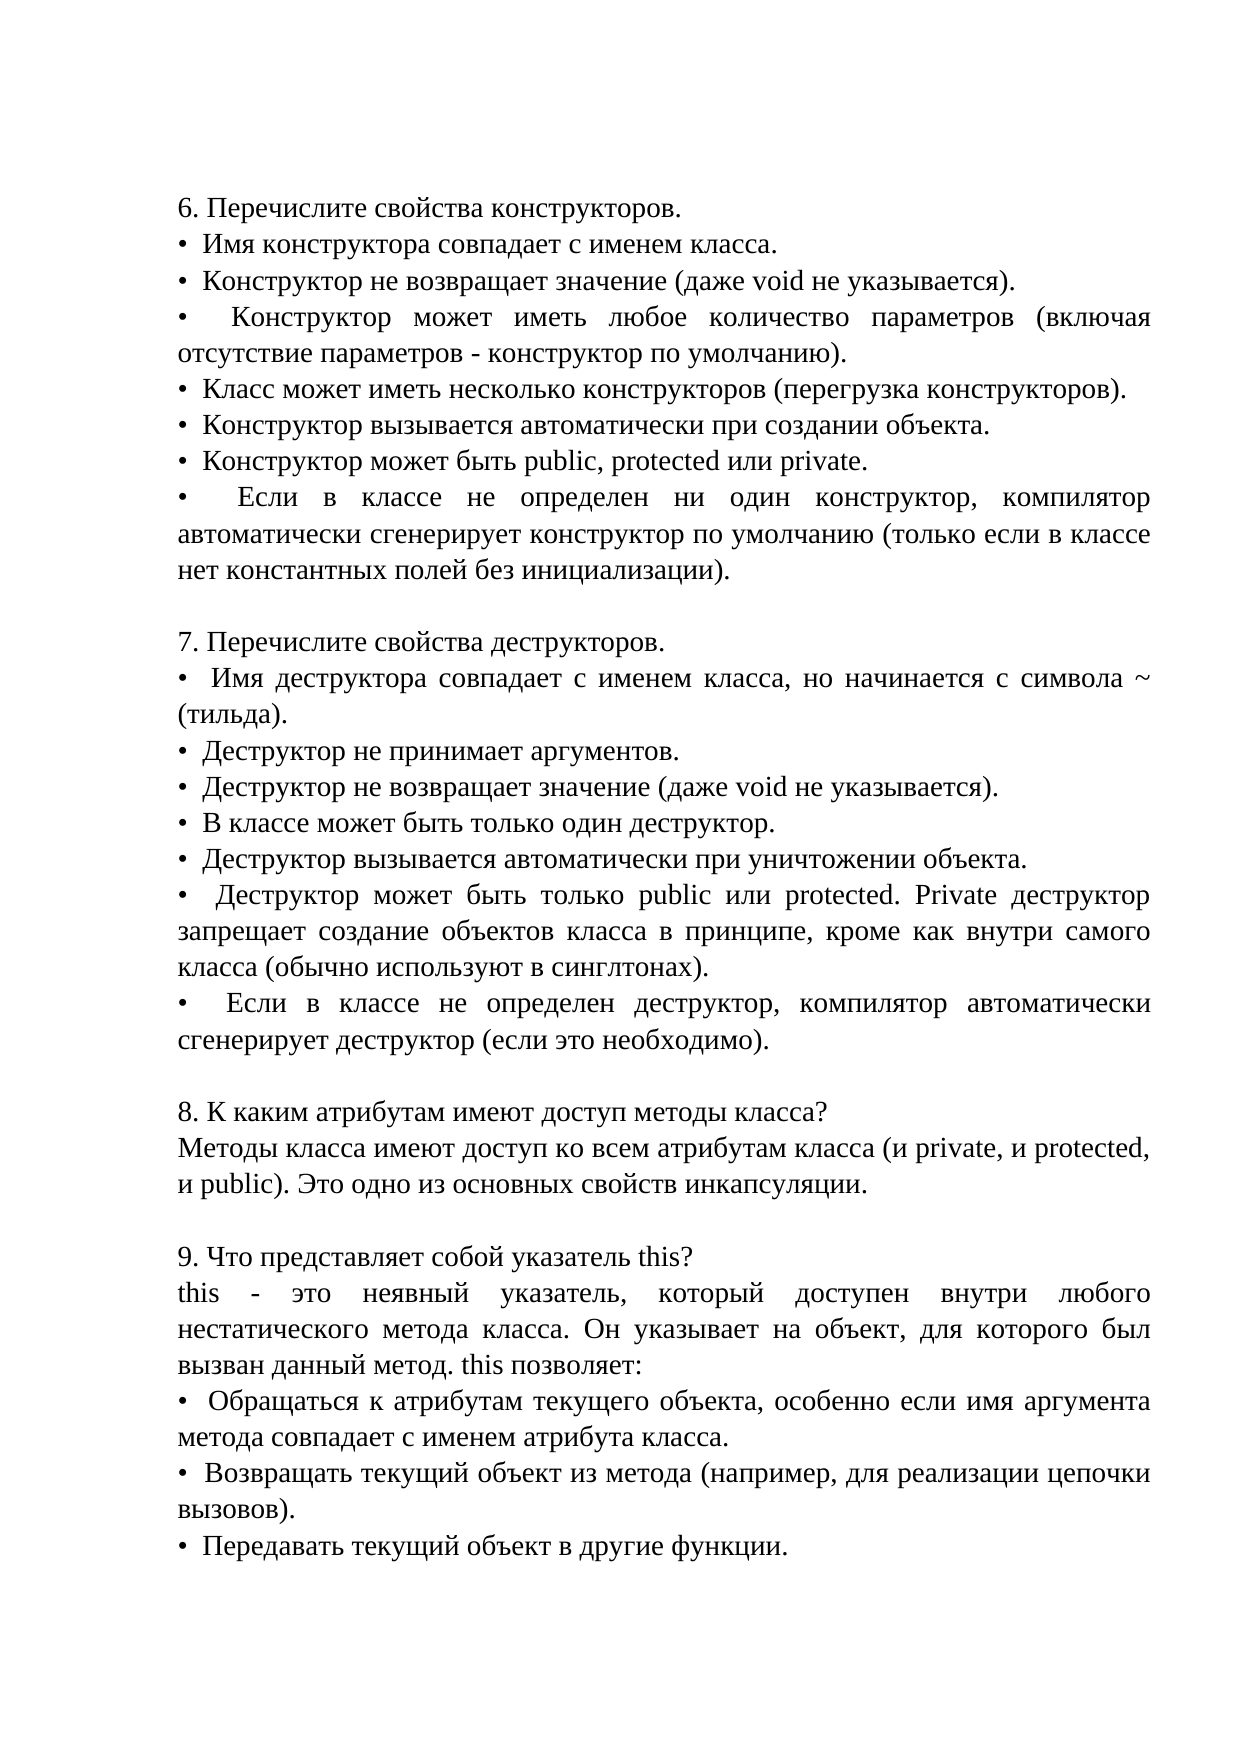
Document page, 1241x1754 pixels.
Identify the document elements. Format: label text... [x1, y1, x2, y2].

text • Деструктор не возвращает значение (даже void не указывается). [177, 769, 1152, 802]
text • Деструктор вызывается автоматически при уничтожении объекта. [177, 841, 1152, 874]
text • Передавать текущий объект в другие функции. [177, 1528, 1152, 1561]
text 7. Перечислите свойства деструкторов. [177, 624, 1152, 658]
text 6. Перечислите свойства конструкторов. [177, 190, 1152, 224]
text • Конструктор вызывается автоматически при создании объекта. [177, 407, 1152, 441]
text • Деструктор может быть только public или protected. Private деструктор запрещает создание объектов класса в принципе, кроме как внутри самого класса (обычно используют в синглтонах). [177, 877, 1152, 983]
text • Класс может иметь несколько конструкторов (перегрузка конструкторов). [177, 371, 1152, 405]
text • Если в классе не определен деструктор, компилятор автоматически сгенерирует деструктор (если это необходимо). [177, 986, 1152, 1055]
text • Деструктор не принимает аргументов. [177, 733, 1152, 766]
text 8. К каким атрибутам имеют доступ методы класса? [177, 1094, 1152, 1128]
text • Конструктор может быть public, protected или private. [177, 443, 1152, 477]
text Методы класса имеют доступ ко всем атрибутам класса (и private, и protected, и public). Это одно из основных свойств инкапсуляции. [177, 1130, 1152, 1200]
text • Имя конструктора совпадает с именем класса. [177, 227, 1152, 260]
text • Конструктор может иметь любое количество параметров (включая отсутствие параметров - конструктор по умолчанию). [177, 299, 1152, 368]
text • Возвращать текущий объект из метода (например, для реализации цепочки вызовов). [177, 1456, 1152, 1525]
text • Если в классе не определен ни один конструктор, компилятор автоматически сгенерирует конструктор по умолчанию (только если в классе нет константных полей без инициализации). [177, 479, 1152, 585]
text • В классе может быть только один деструктор. [177, 805, 1152, 838]
text 9. Что представляет собой указатель this? [177, 1239, 1152, 1272]
text • Имя деструктора совпадает с именем класса, но начинается с символа ~ (тильда). [177, 660, 1152, 730]
text this - это неявный указатель, который доступен внутри любого нестатического метода класса. Он указывает на объект, для которого был вызван данный метод. this позволяет: [177, 1275, 1152, 1381]
text • Конструктор не возвращает значение (даже void не указывается). [177, 263, 1152, 296]
text • Обращаться к атрибутам текущего объекта, особенно если имя аргумента метода совпадает с именем атрибута класса. [177, 1383, 1152, 1453]
